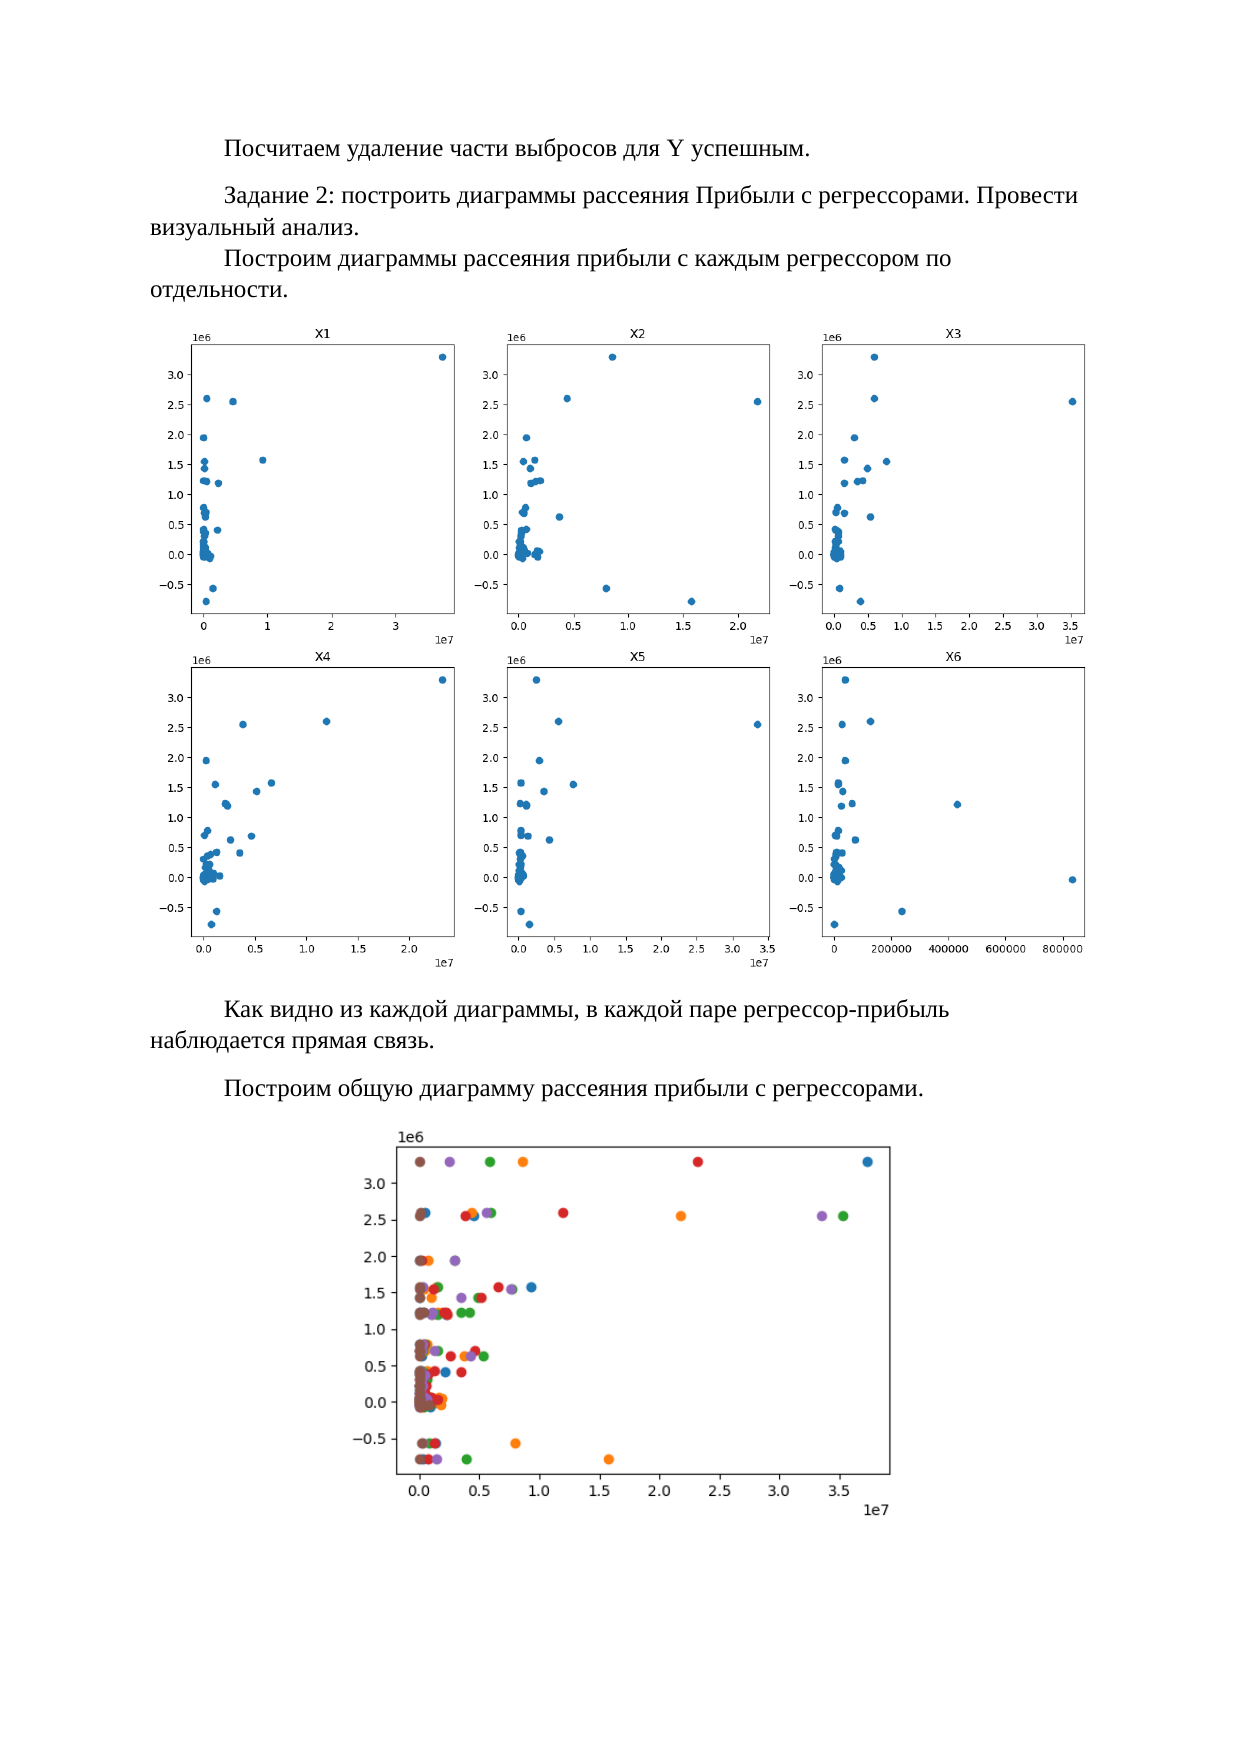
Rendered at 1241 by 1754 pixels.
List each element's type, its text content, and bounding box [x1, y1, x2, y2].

text Построим общую диаграмму рассеяния прибыли с регрессорами. [150, 1073, 1090, 1102]
text Как видно из каждой диаграммы, в каждой паре регрессор-прибыль наблюдается прямая связь. [150, 994, 1090, 1054]
picture [150, 321, 1091, 976]
text Посчитаем удаление части выбросов для Y успешным. [150, 133, 1090, 162]
subtitle Задание 2: построить диаграммы рассеяния Прибыли с регрессорами. Провести визуальный анализ. [150, 181, 1090, 240]
picture [340, 1120, 900, 1529]
text Построим диаграммы рассеяния прибыли с каждым регрессором по отдельности. [150, 243, 1090, 302]
